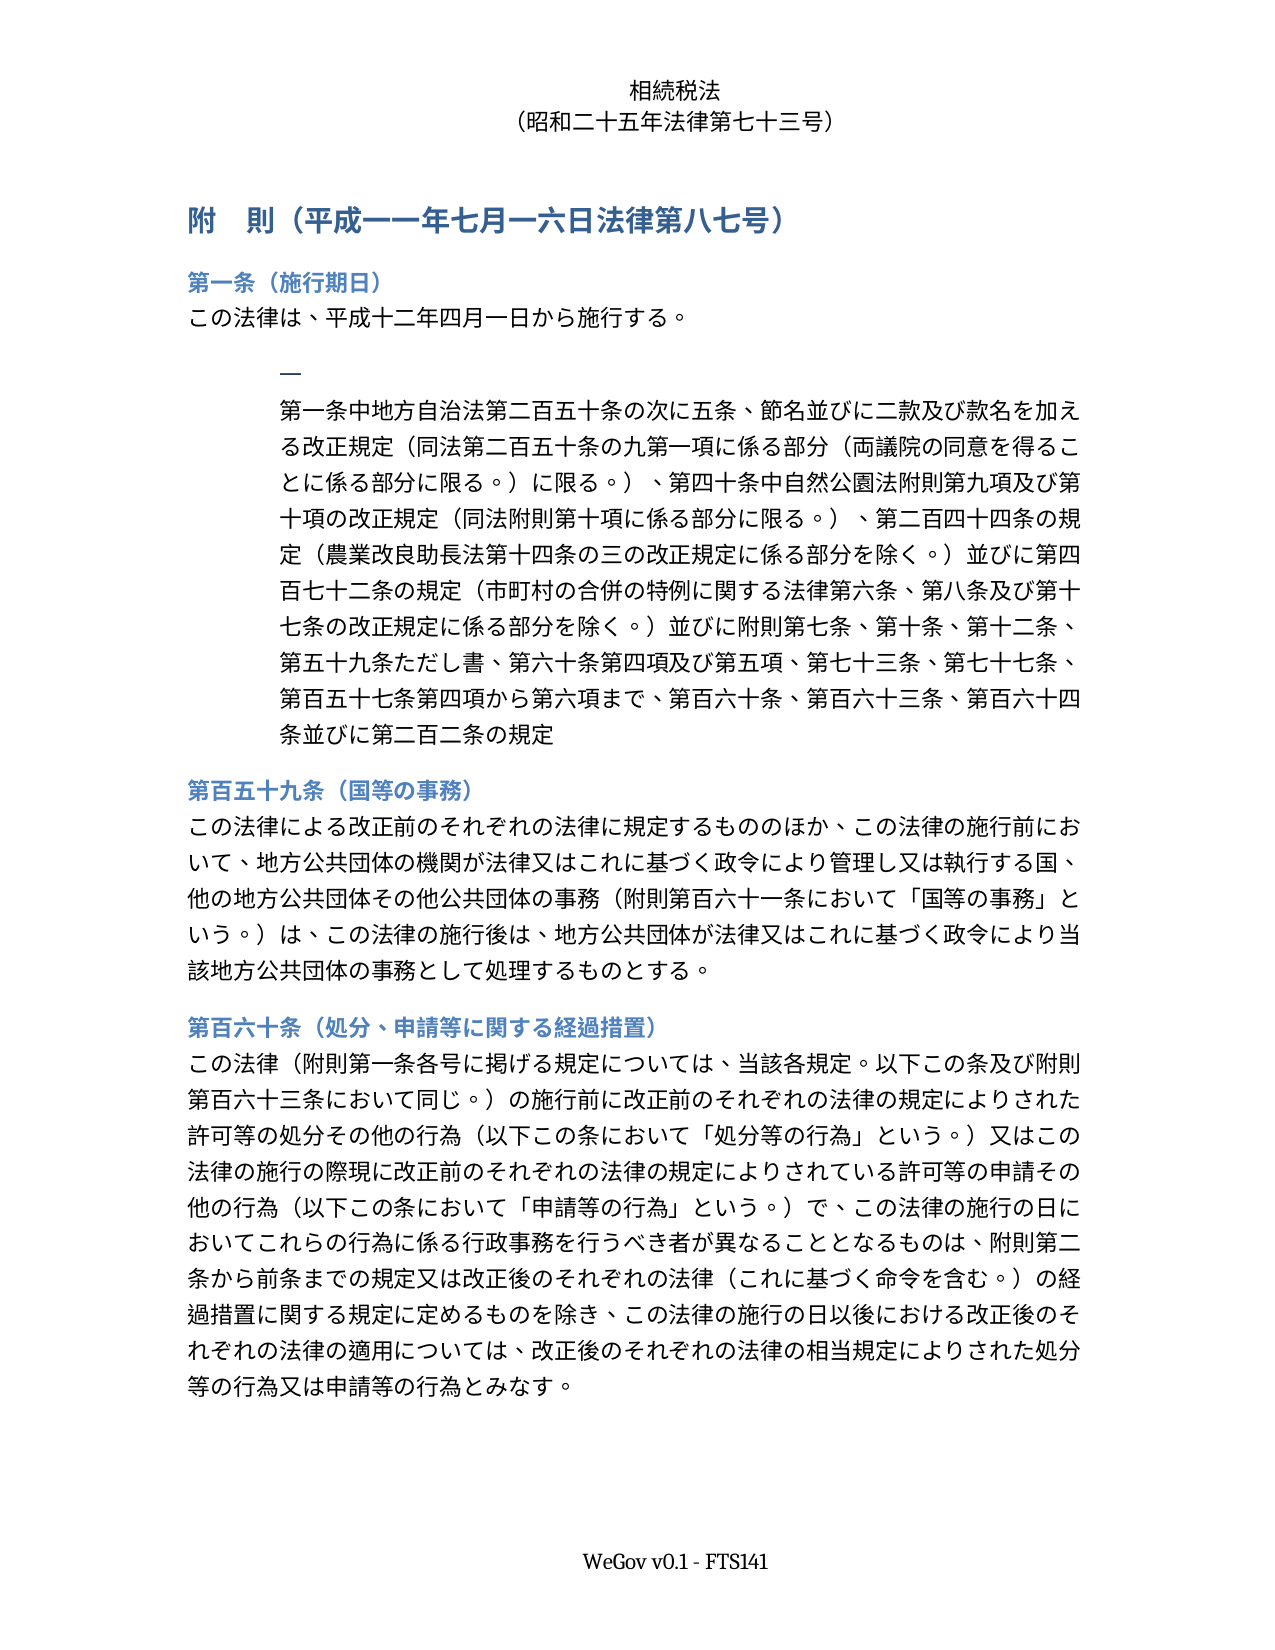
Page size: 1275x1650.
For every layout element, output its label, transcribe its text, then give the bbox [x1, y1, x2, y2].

text この法律（附則第一条各号に掲げる規定については、当該各規定。以下この条及び附則第百六十三条において同じ。）の施行前に改正前のそれぞれの法律の規定によりされた許可等の処分その他の行為（以下この条において「処分等の行為」という。）又はこの法律の施行の際現に改正前のそれぞれの法律の規定によりされている許可等の申請その他の行為（以下この条において「申請等の行為」という。）で、この法律の施行の日においてこれらの行為に係る行政事務を行うべき者が異なることとなるものは、附則第二条から前条までの規定又は改正後のそれぞれの法律（これに基づく命令を含む。）の経過措置に関する規定に定めるものを除き、この法律の施行の日以後における改正後のそれぞれの法律の適用については、改正後のそれぞれの法律の相当規定によりされた処分等の行為又は申請等の行為とみなす。 [187, 1048, 1087, 1402]
text この法律は、平成十二年四月一日から施行する。 [187, 302, 1087, 334]
subtitle 一 [279, 359, 1087, 390]
subtitle 第一条（施行期日） [187, 266, 1087, 298]
subtitle 第百五十九条（国等の事務） [187, 775, 1087, 807]
subtitle 附 則（平成一一年七月一六日法律第八七号） [187, 200, 1087, 240]
subtitle 第百六十条（処分、申請等に関する経過措置） [187, 1012, 1087, 1043]
text この法律による改正前のそれぞれの法律に規定するもののほか、この法律の施行前において、地方公共団体の機関が法律又はこれに基づく政令により管理し又は執行する国、他の地方公共団体その他公共団体の事務（附則第百六十一条において「国等の事務」という。）は、この法律の施行後は、地方公共団体が法律又はこれに基づく政令により当該地方公共団体の事務として処理するものとする。 [187, 811, 1087, 986]
text 第一条中地方自治法第二百五十条の次に五条、節名並びに二款及び款名を加える改正規定（同法第二百五十条の九第一項に係る部分（両議院の同意を得ることに係る部分に限る。）に限る。）、第四十条中自然公園法附則第九項及び第十項の改正規定（同法附則第十項に係る部分に限る。）、第二百四十四条の規定（農業改良助長法第十四条の三の改正規定に係る部分を除く。）並びに第四百七十二条の規定（市町村の合併の特例に関する法律第六条、第八条及び第十七条の改正規定に係る部分を除く。）並びに附則第七条、第十条、第十二条、第五十九条ただし書、第六十条第四項及び第五項、第七十三条、第七十七条、第百五十七条第四項から第六項まで、第百六十条、第百六十三条、第百六十四条並びに第二百二条の規定 [279, 395, 1087, 750]
